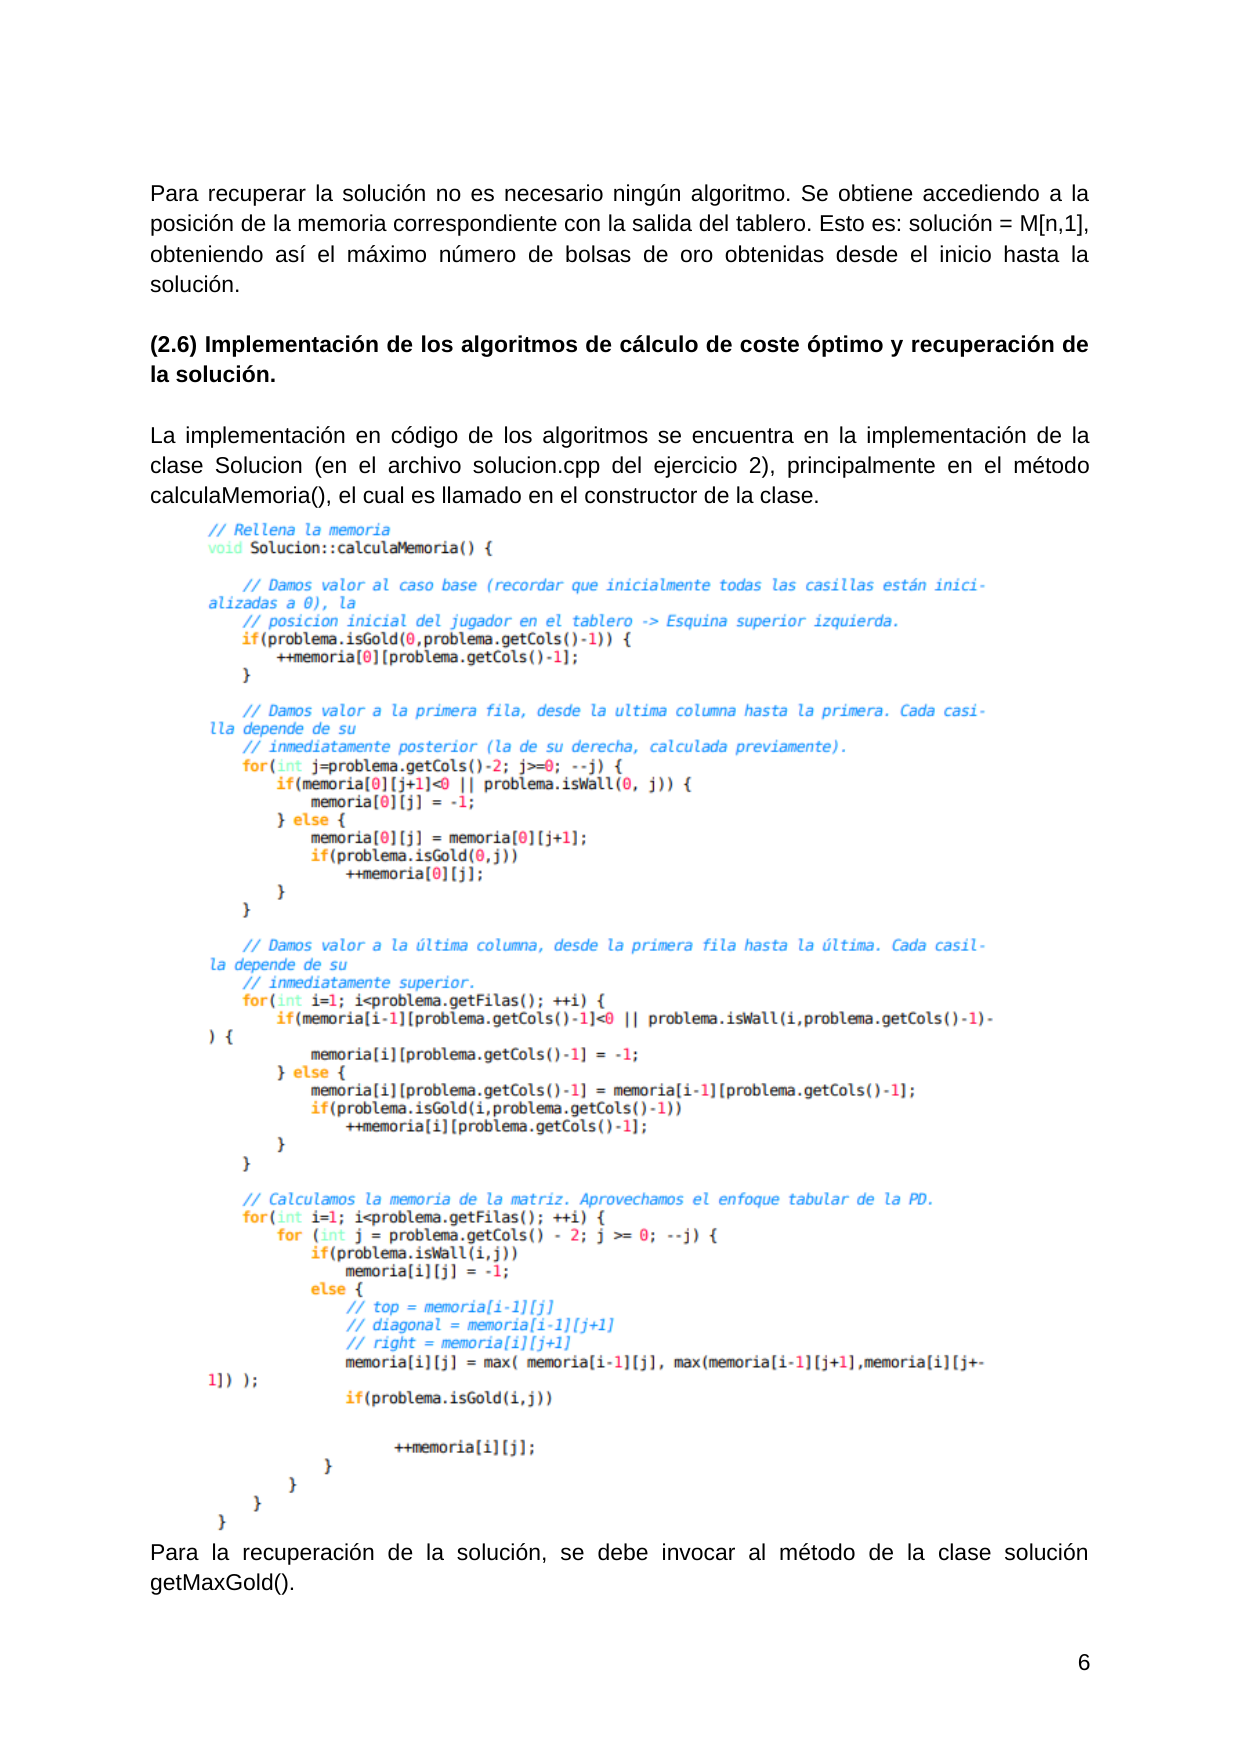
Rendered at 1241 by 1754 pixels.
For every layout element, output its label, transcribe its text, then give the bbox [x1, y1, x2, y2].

text La implementación en código de los algoritmos se encuentra en la implementación de la clase Solucion (en el archivo solucion.cpp del ejercicio 2), principalmente en el método calculaMemoria(), el cual es llamado en el constructor de la clase. [150, 422, 1090, 509]
text Para la recuperación de la solución, se debe invocar al método de la clase solución getMaxGold(). [150, 1539, 1090, 1596]
picture [150, 1431, 1091, 1536]
text Para recuperar la solución no es necesario ningún algoritmo. Se obtiene accediendo a la posición de la memoria correspondiente con la salida del tablero. Esto es: solución = M[n,1], obteniendo así el máximo número de bolsas de oro obtenidas desde el inicio hasta la solución. [150, 180, 1090, 297]
picture [150, 512, 1091, 1427]
text (2.6) Implementación de los algoritmos de cálculo de coste óptimo y recuperación de la solución. [150, 331, 1090, 388]
